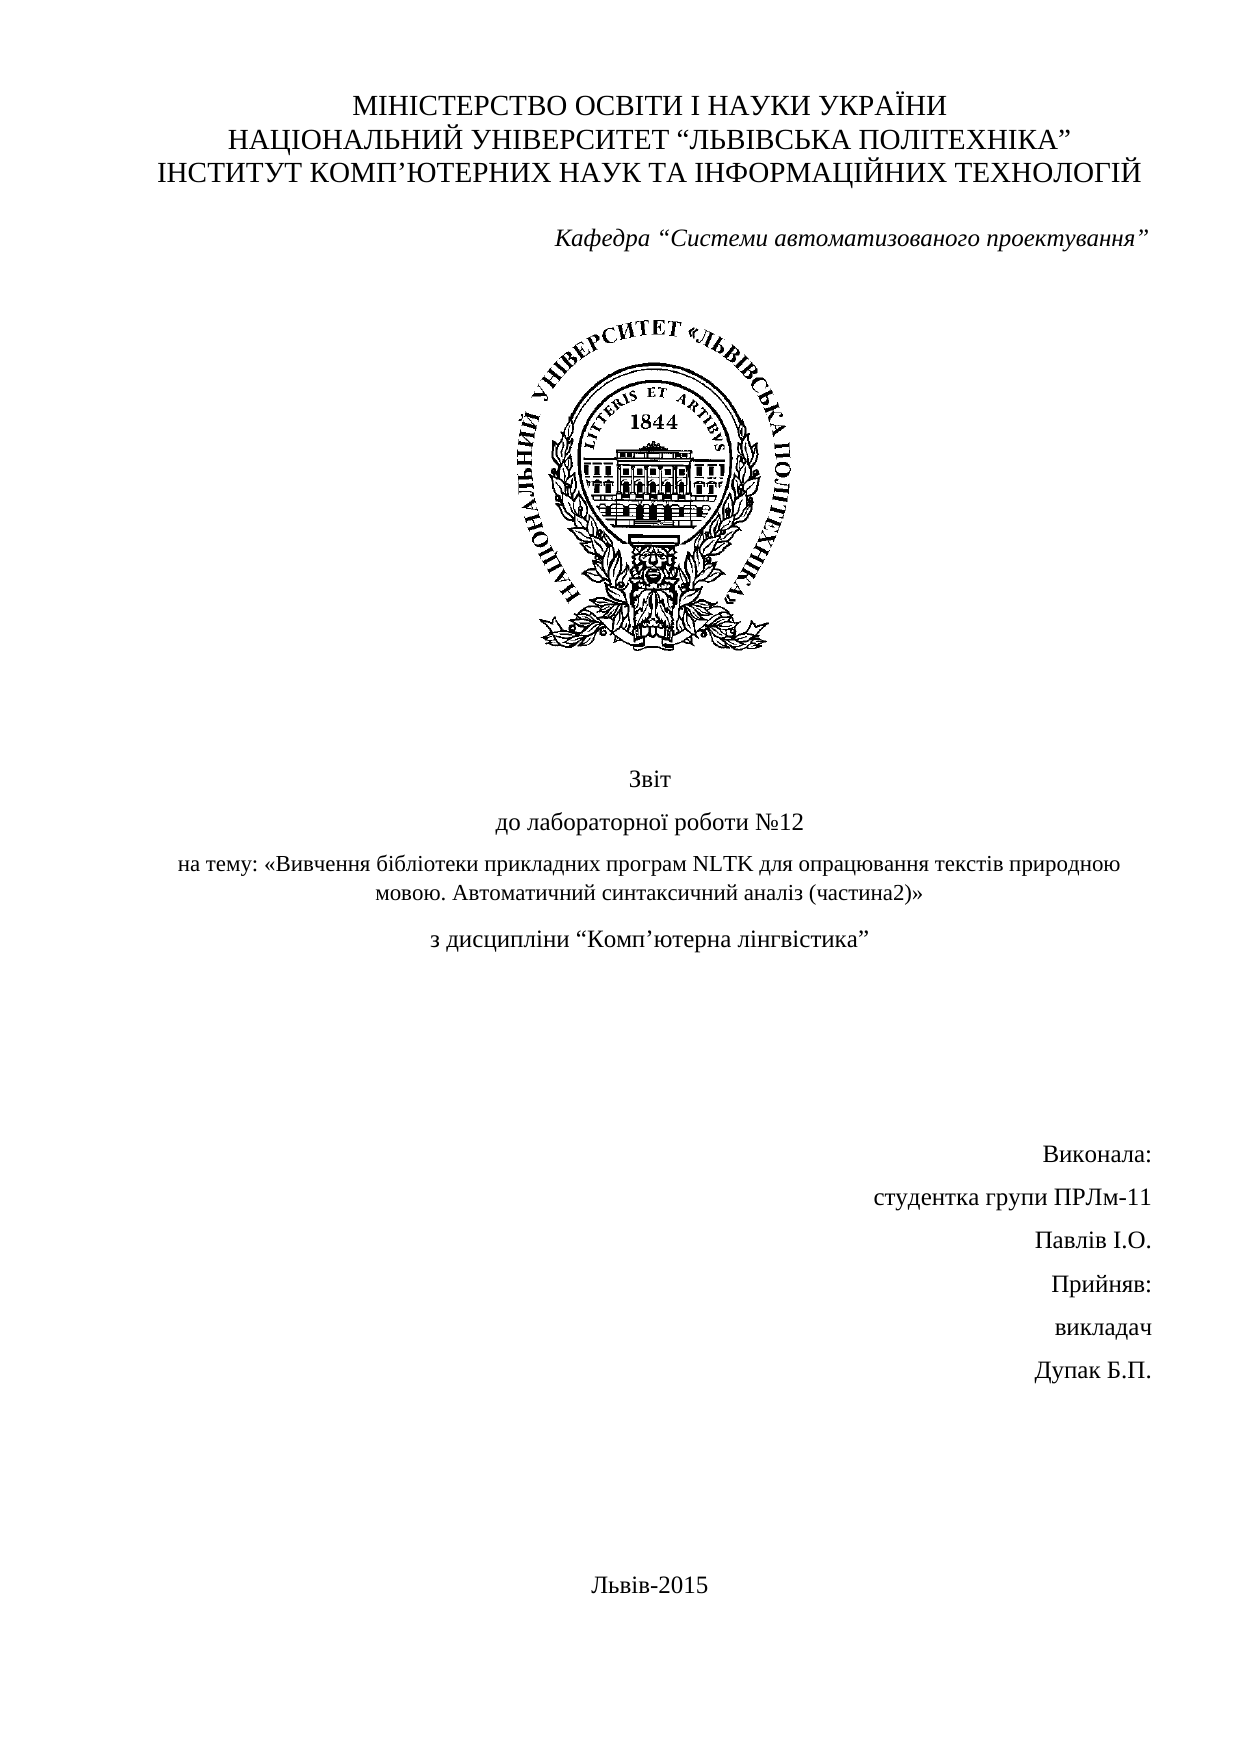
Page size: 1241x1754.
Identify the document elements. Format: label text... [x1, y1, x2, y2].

text студентка групи ПРЛм-11 [148, 1182, 1152, 1211]
text Дупак Б.П. [148, 1355, 1152, 1384]
title Львів-2015 [148, 1571, 1152, 1599]
text Павлів І.О. [148, 1226, 1152, 1254]
subtitle Кафедра “Системи автоматизованого проектування” [148, 223, 1152, 251]
text на тему: «Вивчення бібліотеки прикладних програм NLTK для опрацювання текстів природною мовою. Автоматичний синтаксичний аналіз (частина2)» [148, 850, 1152, 905]
text Звіт [148, 764, 1152, 793]
title ІНСТИТУТ КОМП’ЮТЕРНИХ НАУК ТА ІНФОРМАЦІЙНИХ ТЕХНОЛОГІЙ [148, 156, 1152, 189]
title МІНІСТЕРСТВО ОСВІТИ І НАУКИ УКРАЇНИ [148, 88, 1152, 122]
text з дисципліни “Комп’ютерна лінгвістика” [148, 924, 1152, 952]
text Виконала: [148, 1139, 1152, 1168]
text Прийняв: [148, 1269, 1152, 1297]
title НАЦІОНАЛЬНИЙ УНІВЕРСИТЕТ “ЛЬВІВСЬКА ПОЛІТЕХНІКА” [148, 122, 1152, 156]
text викладач [148, 1312, 1152, 1341]
text до лабораторної роботи №12 [148, 807, 1152, 836]
